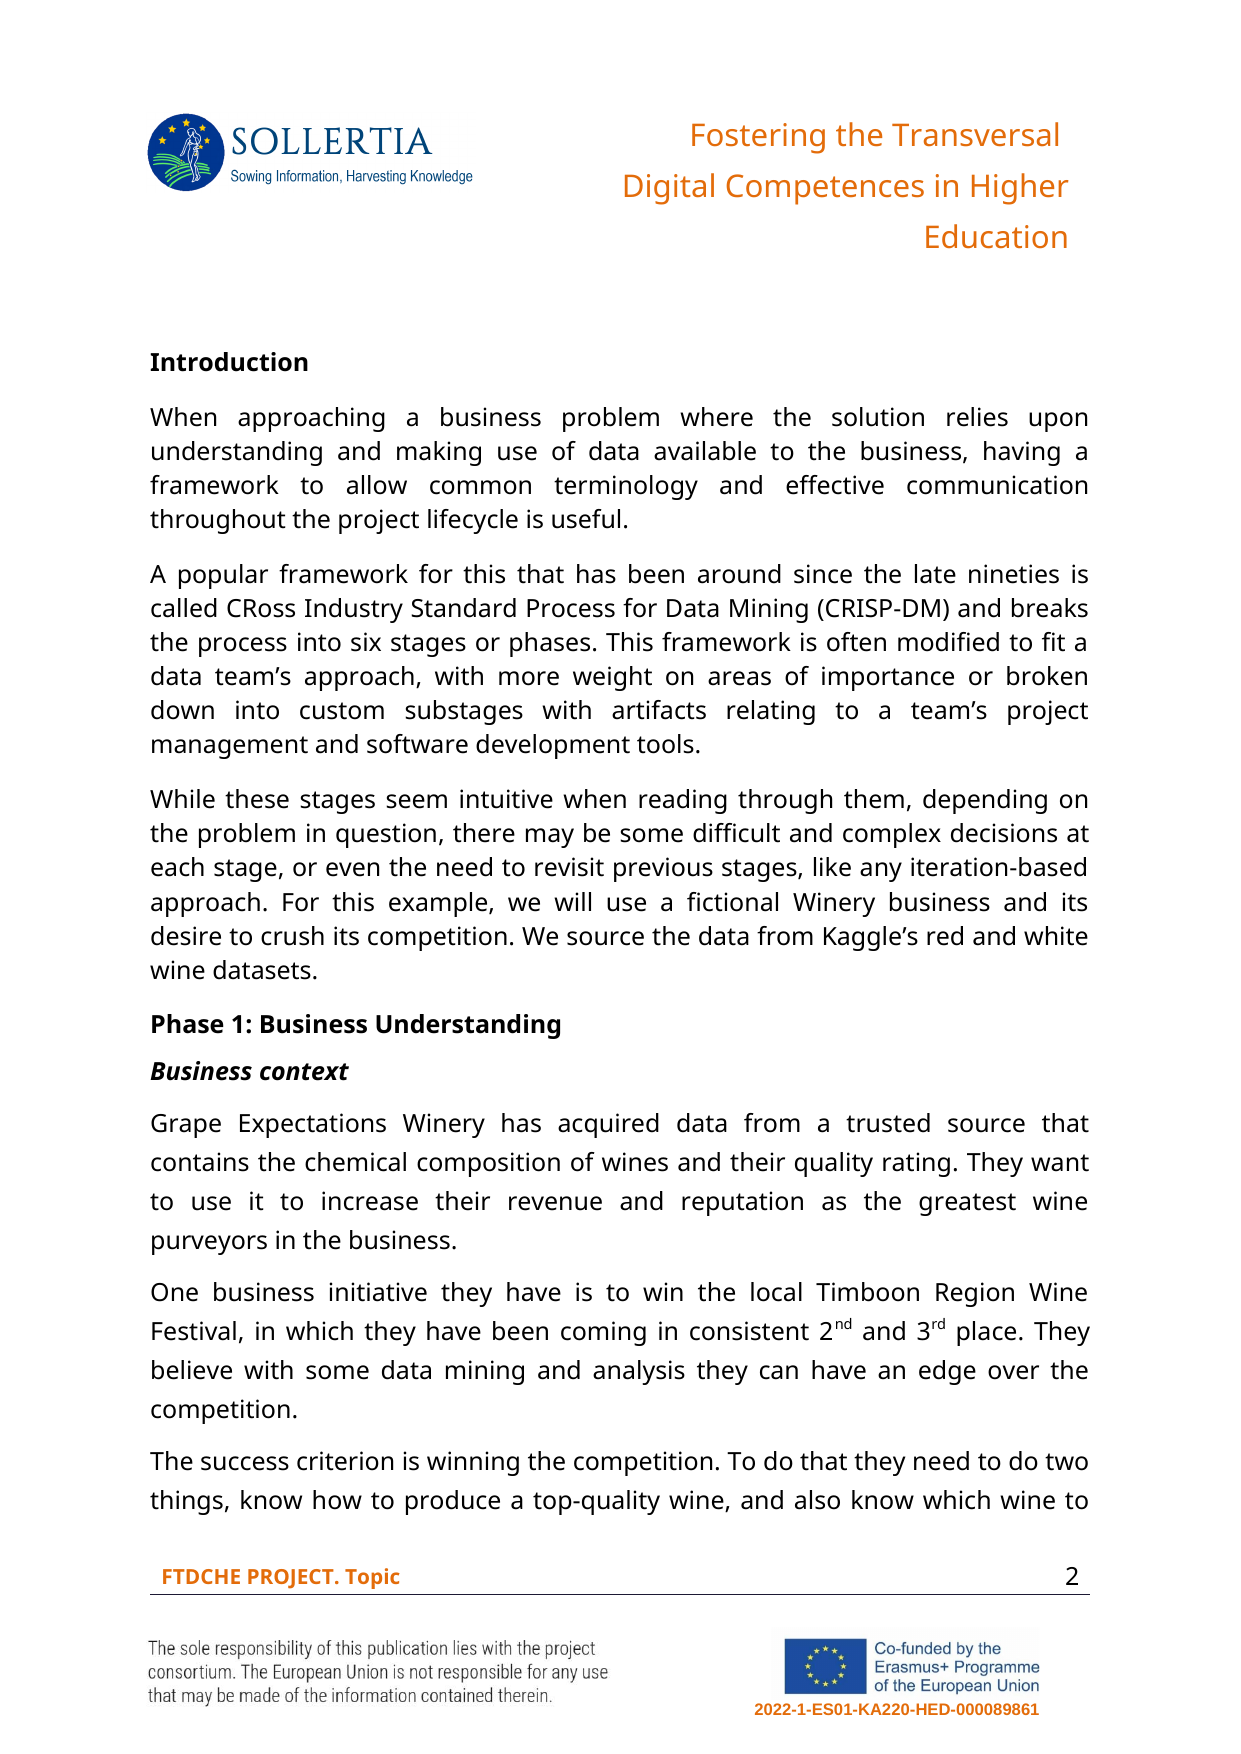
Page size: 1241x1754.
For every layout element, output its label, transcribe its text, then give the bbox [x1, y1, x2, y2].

text A popular framework for this that has been around since the late nineties is called CRoss Industry Standard Process for Data Mining (CRISP-DM) and breaks the process into six stages or phases. This framework is often modified to fit a data team’s approach, with more weight on areas of importance or broken down into custom substages with artifacts relating to a team’s project management and software development tools. [150, 557, 1090, 761]
picture [146, 112, 477, 193]
text One business initiative they have is to win the local Timboon Region Wine Festival, in which they have been coming in consistent 2nd and 3rd place. They believe with some data mining and analysis they can have an edge over the competition. [150, 1274, 1090, 1426]
text While these stages seem intuitive when reading through them, depending on the problem in question, there may be some difficult and complex decisions at each stage, or even the need to revisit previous stages, like any iteration-based approach. For this example, we will use a fictional Winery business and its desire to crush its competition. We source the data from Kaggle’s red and white wine datasets. [150, 782, 1090, 986]
picture [146, 1635, 620, 1712]
text When approaching a business problem where the solution relies upon understanding and making use of data available to the business, having a framework to allow common terminology and effective communication throughout the project lifecycle is useful. [150, 400, 1090, 536]
text Business context [150, 1054, 1090, 1088]
picture [771, 1627, 1040, 1700]
text Phase 1: Business Understanding [150, 1007, 1090, 1041]
text Introduction [150, 345, 1090, 379]
text Grape Expectations Winery has acquired data from a trusted source that contains the chemical composition of wines and their quality rating. They want to use it to increase their revenue and reputation as the greatest wine purveyors in the business. [150, 1105, 1090, 1257]
